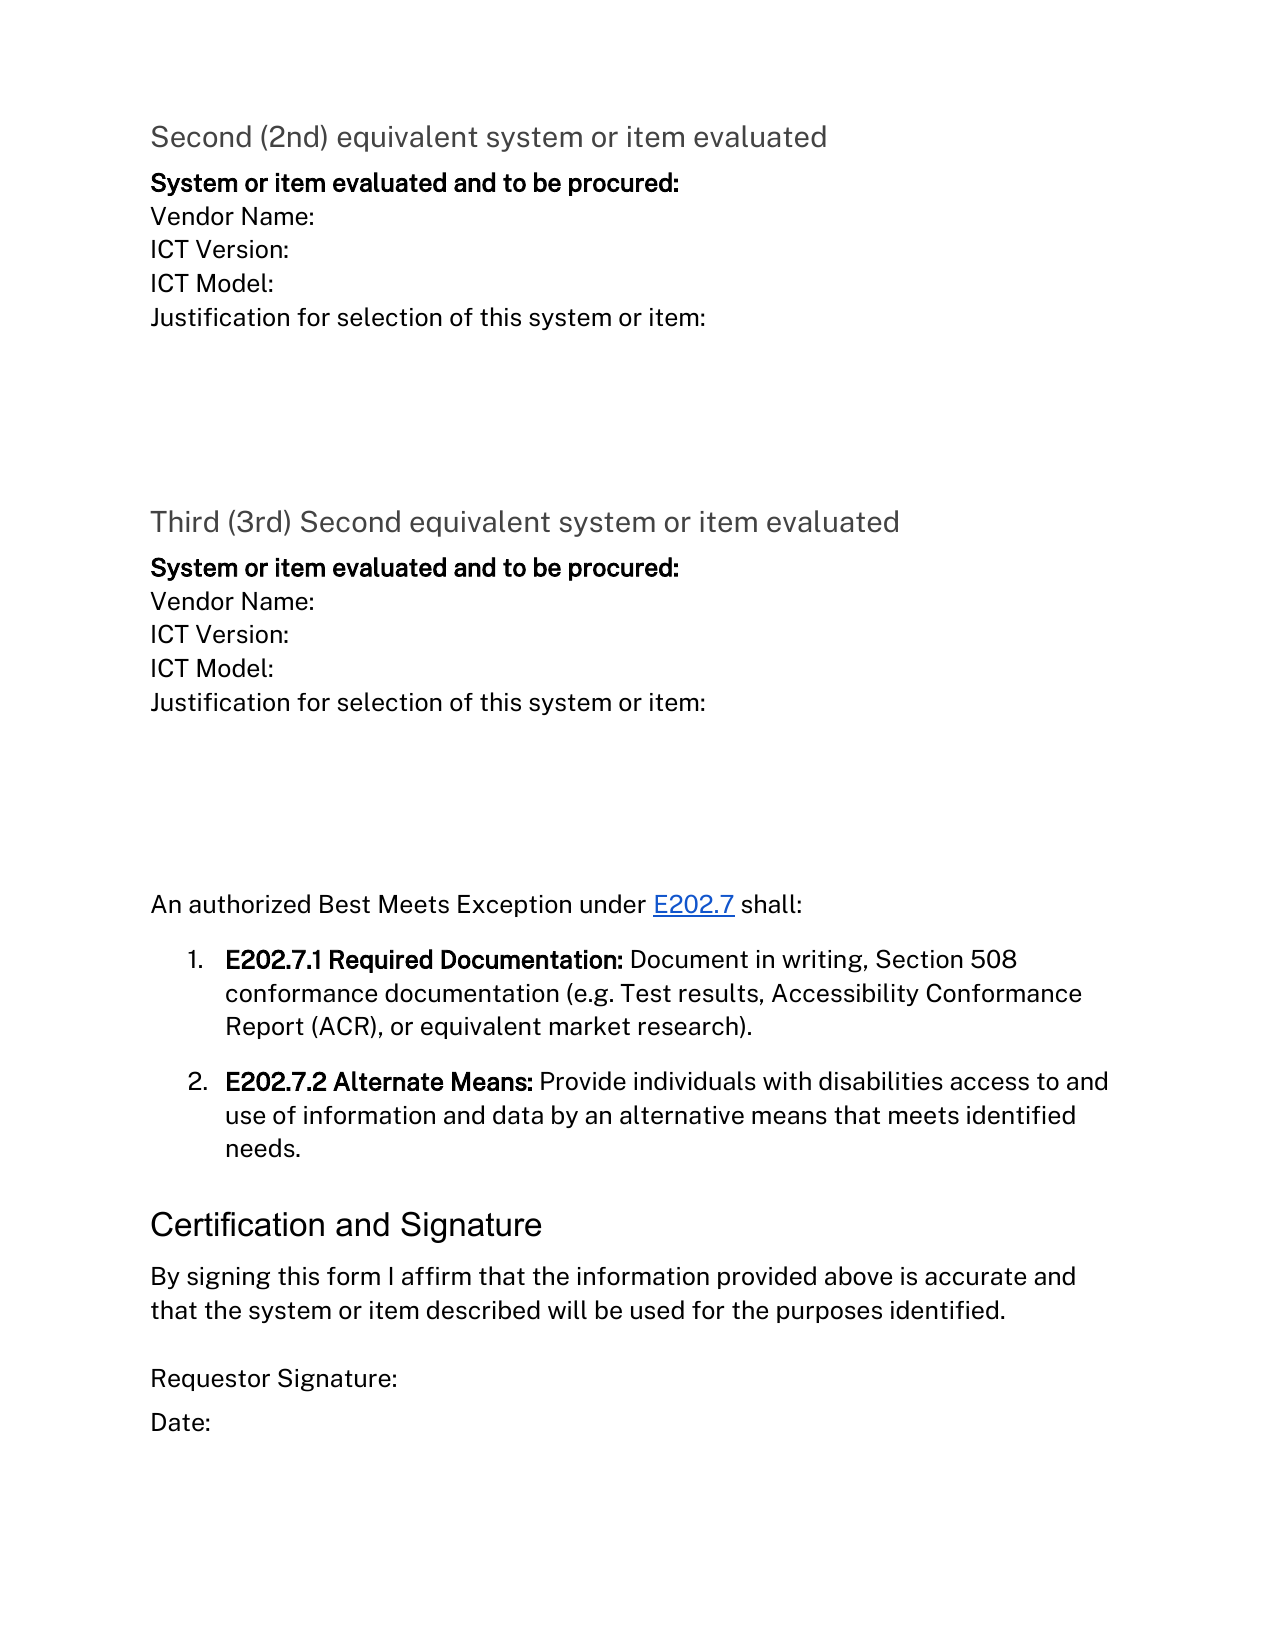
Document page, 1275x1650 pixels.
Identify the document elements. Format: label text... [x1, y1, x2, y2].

text Vendor Name: [150, 586, 1125, 616]
text System or item evaluated and to be procured: [150, 552, 1125, 582]
text Vendor Name: [150, 201, 1125, 231]
text Justification for selection of this system or item: [150, 687, 1125, 717]
text ICT Version: [150, 235, 1125, 264]
text ICT Model: [150, 654, 1125, 683]
list E202.7.1 Required Documentation: Document in writing, Section 508 conformance documentation (e.g. Test results, Accessibility Conformance Report (ACR), or equivalent market research). [187, 944, 1125, 1041]
text ICT Model: [150, 269, 1125, 298]
subtitle Third (3rd) Second equivalent system or item evaluated [150, 505, 1125, 539]
text System or item evaluated and to be procured: [150, 168, 1125, 197]
text ICT Version: [150, 620, 1125, 649]
subtitle Certification and Signature [150, 1205, 1125, 1244]
list E202.7.2 Alternate Means: Provide individuals with disabilities access to and use of information and data by an alternative means that meets identified needs. [187, 1067, 1125, 1163]
text Requestor Signature: [150, 1363, 1125, 1393]
text By signing this form I affirm that the information provided above is accurate and that the system or item described will be used for the purposes identified. [150, 1262, 1125, 1325]
subtitle Second (2nd) equivalent system or item evaluated [150, 120, 1125, 154]
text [150, 303, 1125, 332]
text An authorized Best Meets Exception under E202.7 shall: [150, 890, 1125, 919]
text Date: [150, 1407, 1125, 1437]
